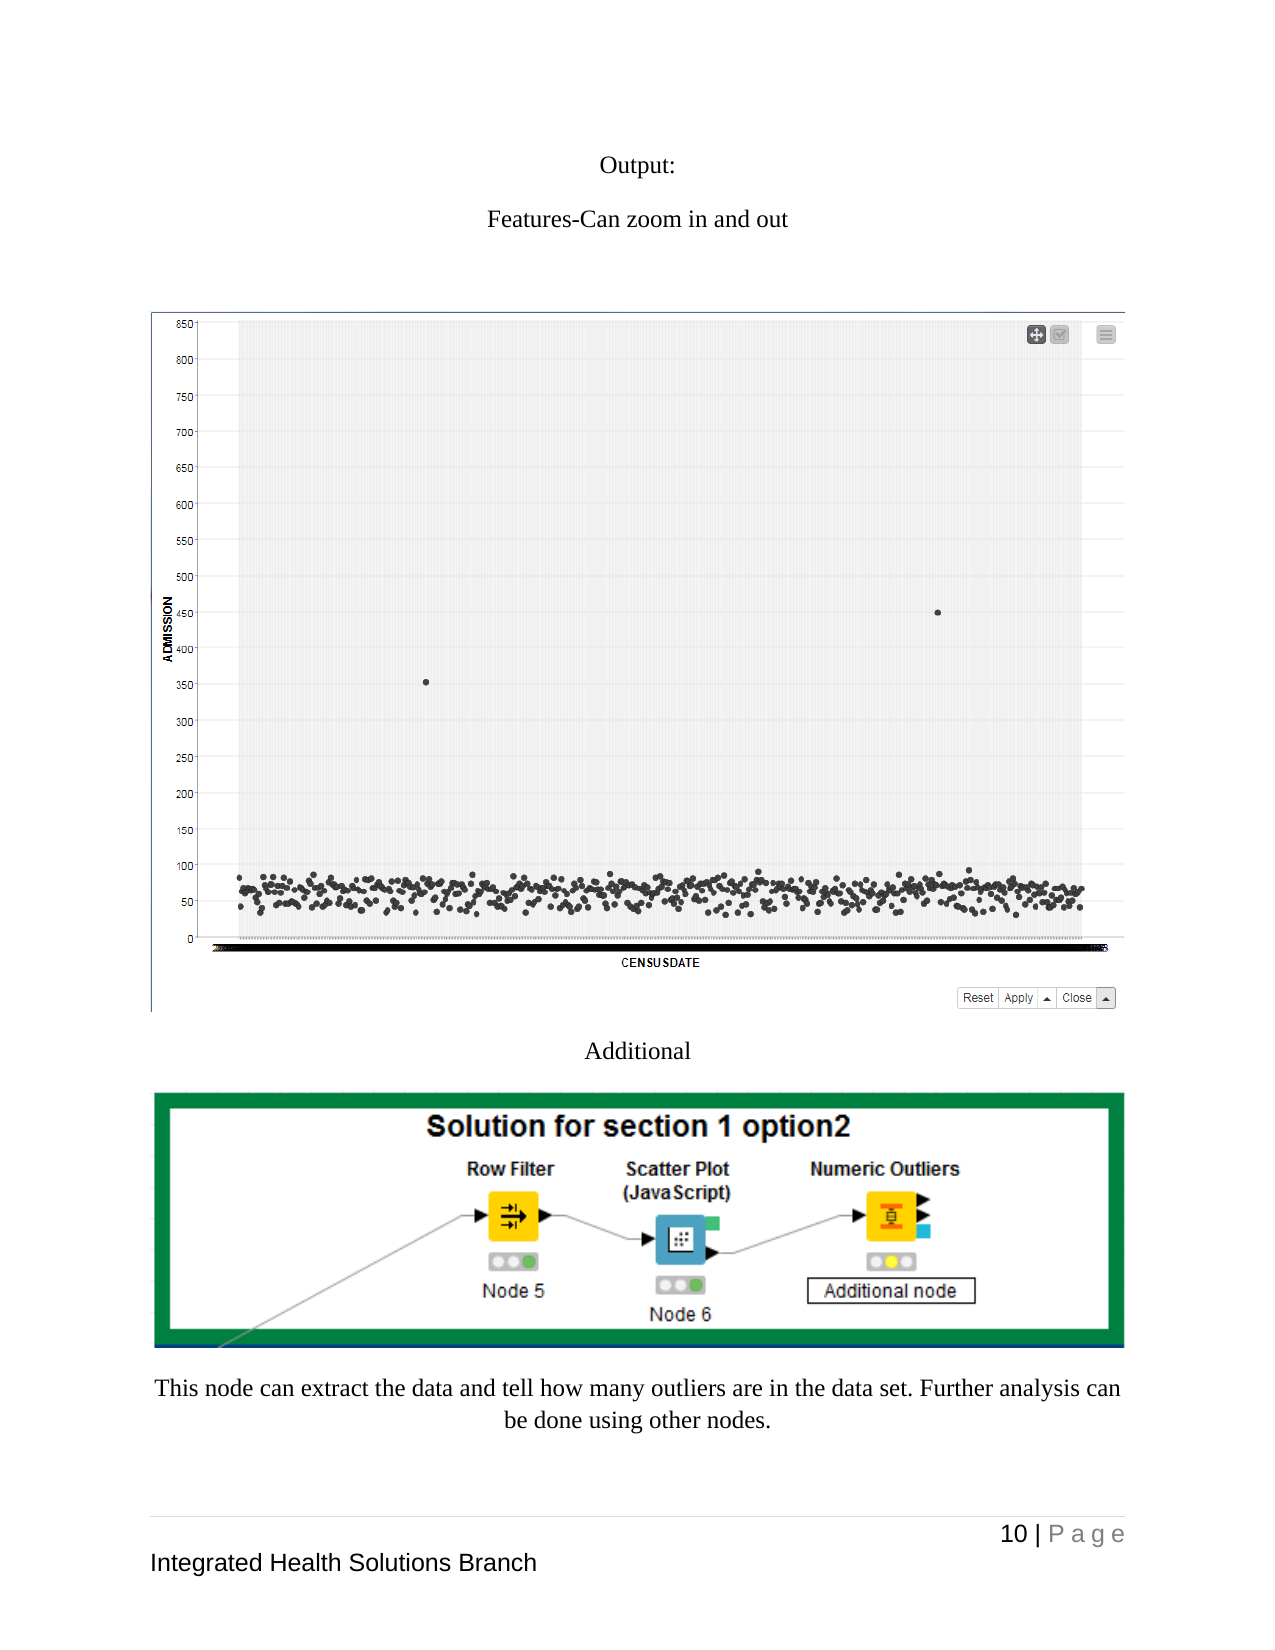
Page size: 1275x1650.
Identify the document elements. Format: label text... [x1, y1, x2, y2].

picture [150, 311, 1125, 1012]
text Output: [150, 150, 1125, 179]
text Features-Can zoom in and out [150, 204, 1125, 233]
text Additional [150, 1036, 1125, 1065]
text This node can extract the data and tell how many outliers are in the data set. Further analysis can be done using other nodes. [150, 1373, 1125, 1434]
picture [150, 1090, 1125, 1348]
